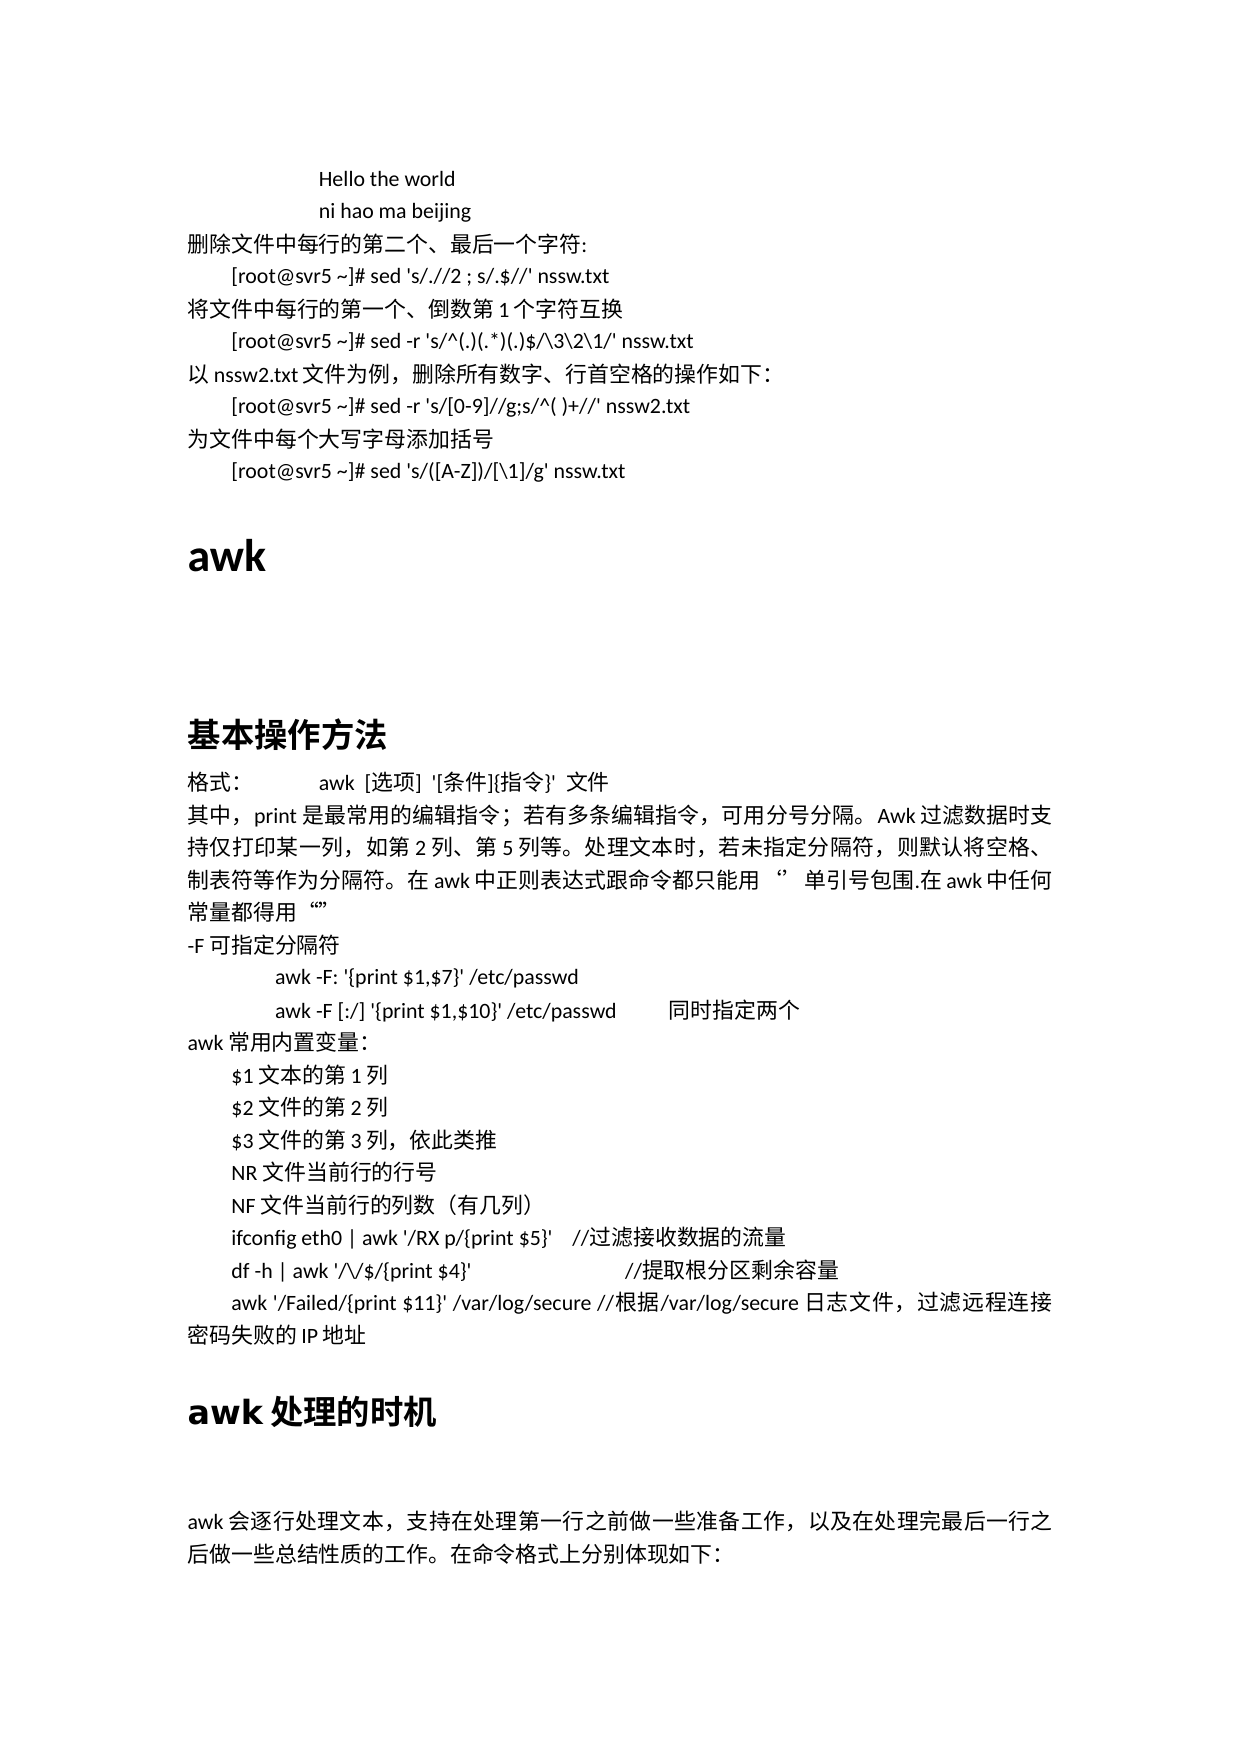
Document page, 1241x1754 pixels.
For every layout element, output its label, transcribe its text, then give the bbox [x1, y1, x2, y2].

text awk -F: '{print $1,$7}' /etc/passwd [231, 960, 1053, 992]
text 基本操作方法 [187, 700, 1053, 765]
text NR 文件当前行的行号 [187, 1155, 1053, 1187]
text 其中，print 是最常用的编辑指令；若有多条编辑指令，可用分号分隔。Awk过滤数据时支持仅打印某一列，如第2列、第5列等。处理文本时，若未指定分隔符，则默认将空格、制表符等作为分隔符。在awk中正则表达式跟命令都只能用‘’单引号包围.在awk中任何常量都得用“” [187, 797, 1053, 927]
text Hello the world [275, 162, 1053, 194]
text df -h | awk '/\/$/{print $4}' //提取根分区剩余容量 [187, 1252, 1053, 1285]
text 删除文件中每行的第二个、最后一个字符: [187, 227, 1053, 259]
text awk会逐行处理文本，支持在处理第一行之前做一些准备工作，以及在处理完最后一行之后做一些总结性质的工作。在命令格式上分别体现如下： [187, 1504, 1053, 1569]
text $3 文件的第3列，依此类推 [187, 1122, 1053, 1155]
text [root@svr5 ~]# sed -r 's/^(.)(.*)(.)$/\3\2\1/' nssw.txt [187, 324, 1053, 357]
text [root@svr5 ~]# sed 's/([A-Z])/[\1]/g' nssw.txt [187, 454, 1053, 487]
text NF 文件当前行的列数（有几列） [187, 1187, 1053, 1220]
text 为文件中每个大写字母添加括号 [187, 422, 1053, 454]
text ifconfig eth0 | awk '/RX p/{print $5}' //过滤接收数据的流量 [187, 1220, 1053, 1252]
text 将文件中每行的第一个、倒数第1个字符互换 [187, 292, 1053, 324]
text awk常用内置变量： [187, 1025, 1053, 1057]
text [root@svr5 ~]# sed 's/.//2 ; s/.$//' nssw.txt [187, 259, 1053, 292]
text awk '/Failed/{print $11}' /var/log/secure //根据/var/log/secure日志文件，过滤远程连接密码失败的IP地址 [187, 1285, 1053, 1350]
text $2 文件的第2列 [187, 1090, 1053, 1122]
text -F 可指定分隔符 [187, 927, 1053, 960]
text $1 文本的第1列 [187, 1057, 1053, 1090]
subtitle awk [187, 522, 1053, 587]
text ni hao ma beijing [275, 194, 1053, 227]
text [root@svr5 ~]# sed -r 's/[0-9]//g;s/^( )+//' nssw2.txt [187, 389, 1053, 422]
text 格式： awk [选项] '[条件]{指令}' 文件 [187, 765, 1053, 797]
text 以nssw2.txt文件为例，删除所有数字、行首空格的操作如下： [187, 357, 1053, 389]
subtitle awk处理的时机 [187, 1377, 1053, 1442]
text awk -F [:/] '{print $1,$10}' /etc/passwd 同时指定两个 [231, 992, 1053, 1025]
